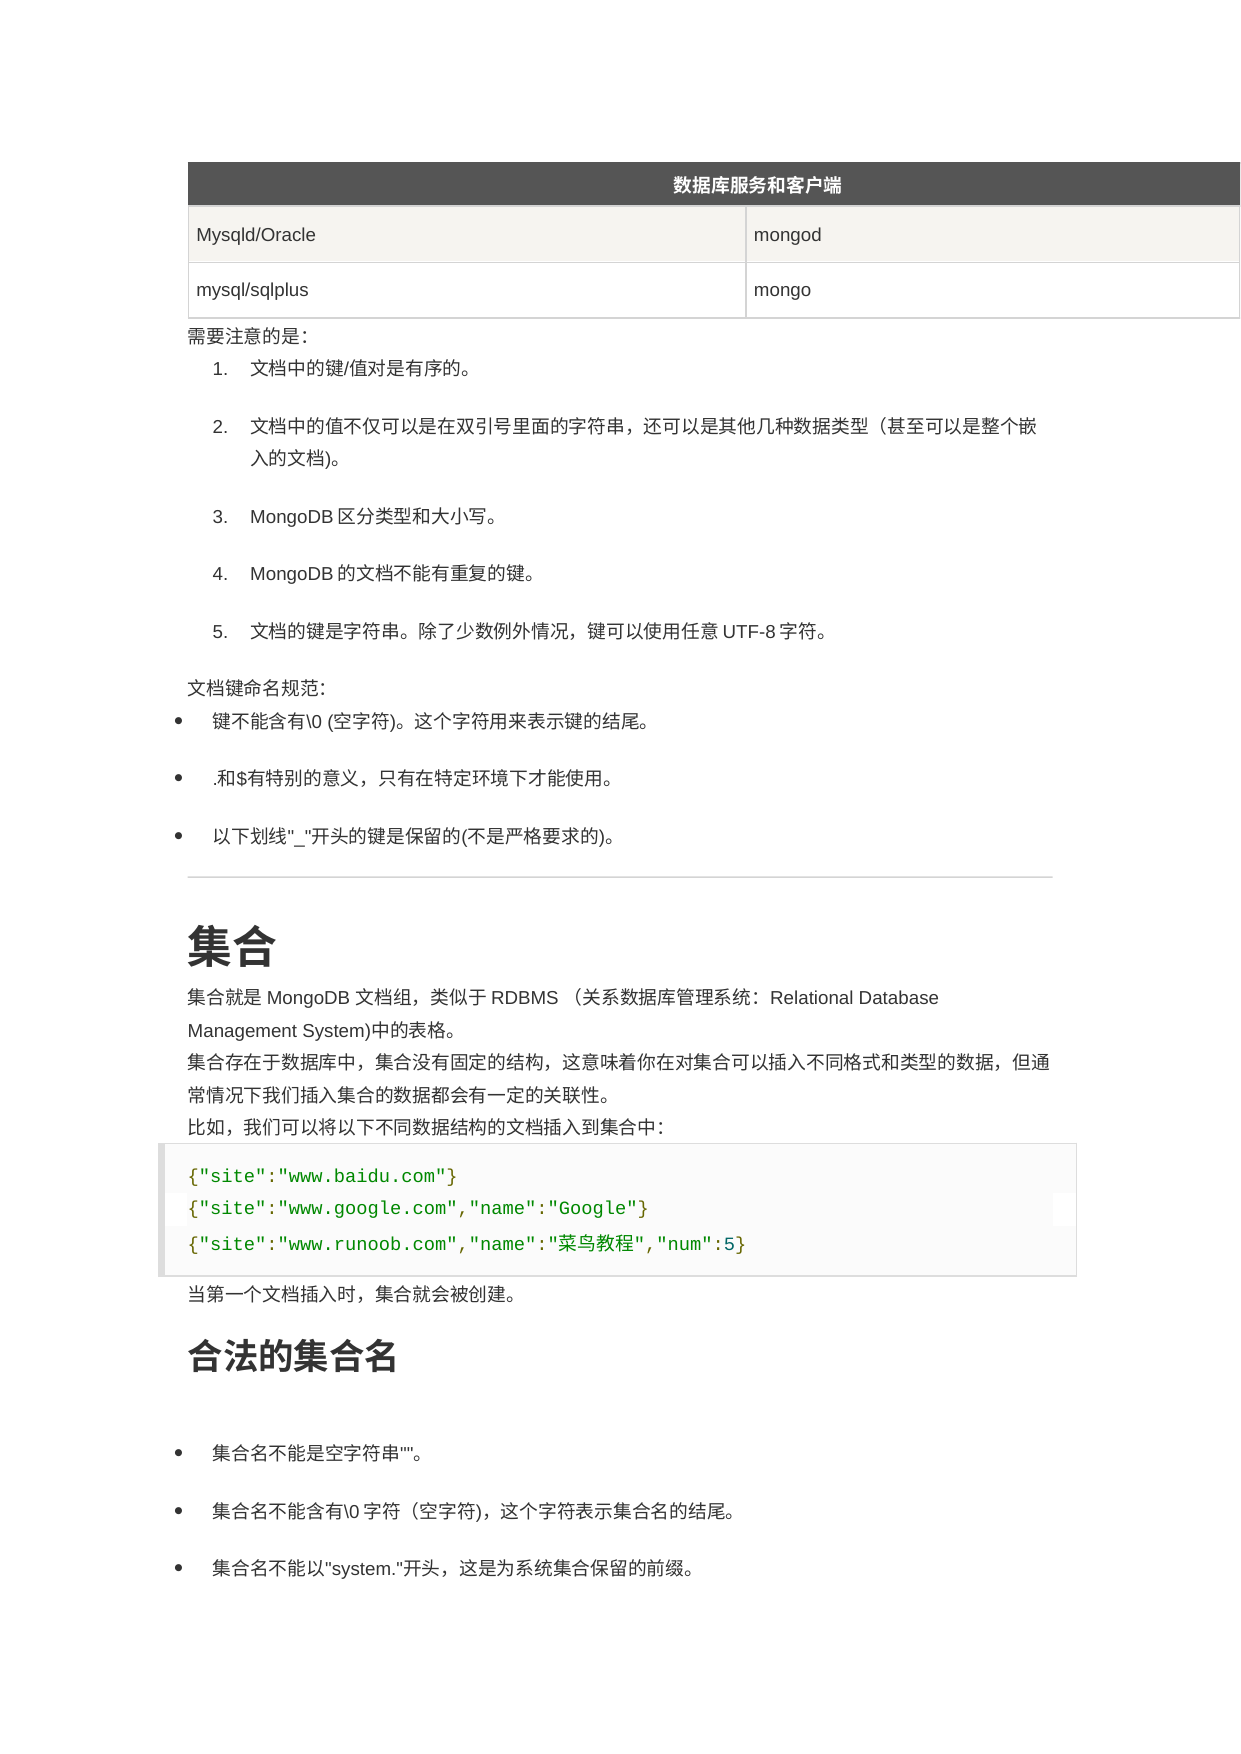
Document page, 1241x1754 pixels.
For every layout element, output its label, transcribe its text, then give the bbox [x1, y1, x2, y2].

text {"site":"www.baidu.com"} [165, 1144, 1076, 1193]
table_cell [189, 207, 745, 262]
list 文档中的值不仅可以是在双引号里面的字符串，还可以是其他几种数据类型（甚至可以是整个嵌入的文档)。 [212, 409, 1053, 474]
list MongoDB区分类型和大小写。 [212, 499, 1053, 531]
text {"site":"www.runoob.com","name":"菜鸟教程","num":5} [165, 1208, 1076, 1275]
list 键不能含有\0 (空字符)。这个字符用来表示键的结尾。 [175, 704, 1053, 736]
text 集合存在于数据库中，集合没有固定的结构，这意味着你在对集合可以插入不同格式和类型的数据，但通常情况下我们插入集合的数据都会有一定的关联性。 [187, 1045, 1053, 1110]
text 集合就是 MongoDB 文档组，类似于 RDBMS （关系数据库管理系统：Relational Database Management System)中的表格。 [187, 980, 1053, 1045]
subtitle 集合 [187, 912, 1053, 977]
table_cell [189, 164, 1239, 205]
subtitle 合法的集合名 [187, 1322, 1053, 1387]
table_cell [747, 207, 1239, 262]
text 比如，我们可以将以下不同数据结构的文档插入到集合中： [187, 1110, 1053, 1143]
list 集合名不能是空字符串""。 [175, 1436, 1053, 1469]
text 文档键命名规范： [187, 671, 1053, 704]
list 文档中的键/值对是有序的。 [212, 351, 1053, 384]
text 需要注意的是： [187, 319, 1053, 351]
list MongoDB的文档不能有重复的键。 [212, 556, 1053, 589]
list 文档的键是字符串。除了少数例外情况，键可以使用任意UTF-8字符。 [212, 614, 1053, 646]
list 以下划线"_"开头的键是保留的(不是严格要求的)。 [175, 819, 1053, 851]
list 集合名不能含有\0字符（空字符)，这个字符表示集合名的结尾。 [175, 1494, 1053, 1526]
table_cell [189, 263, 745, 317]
text {"site":"www.google.com","name":"Google"} [187, 1193, 1053, 1208]
text 当第一个文档插入时，集合就会被创建。 [187, 1277, 1053, 1309]
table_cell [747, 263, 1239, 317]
list 集合名不能以"system."开头，这是为系统集合保留的前缀。 [175, 1551, 1053, 1584]
list .和$有特别的意义，只有在特定环境下才能使用。 [175, 761, 1053, 794]
